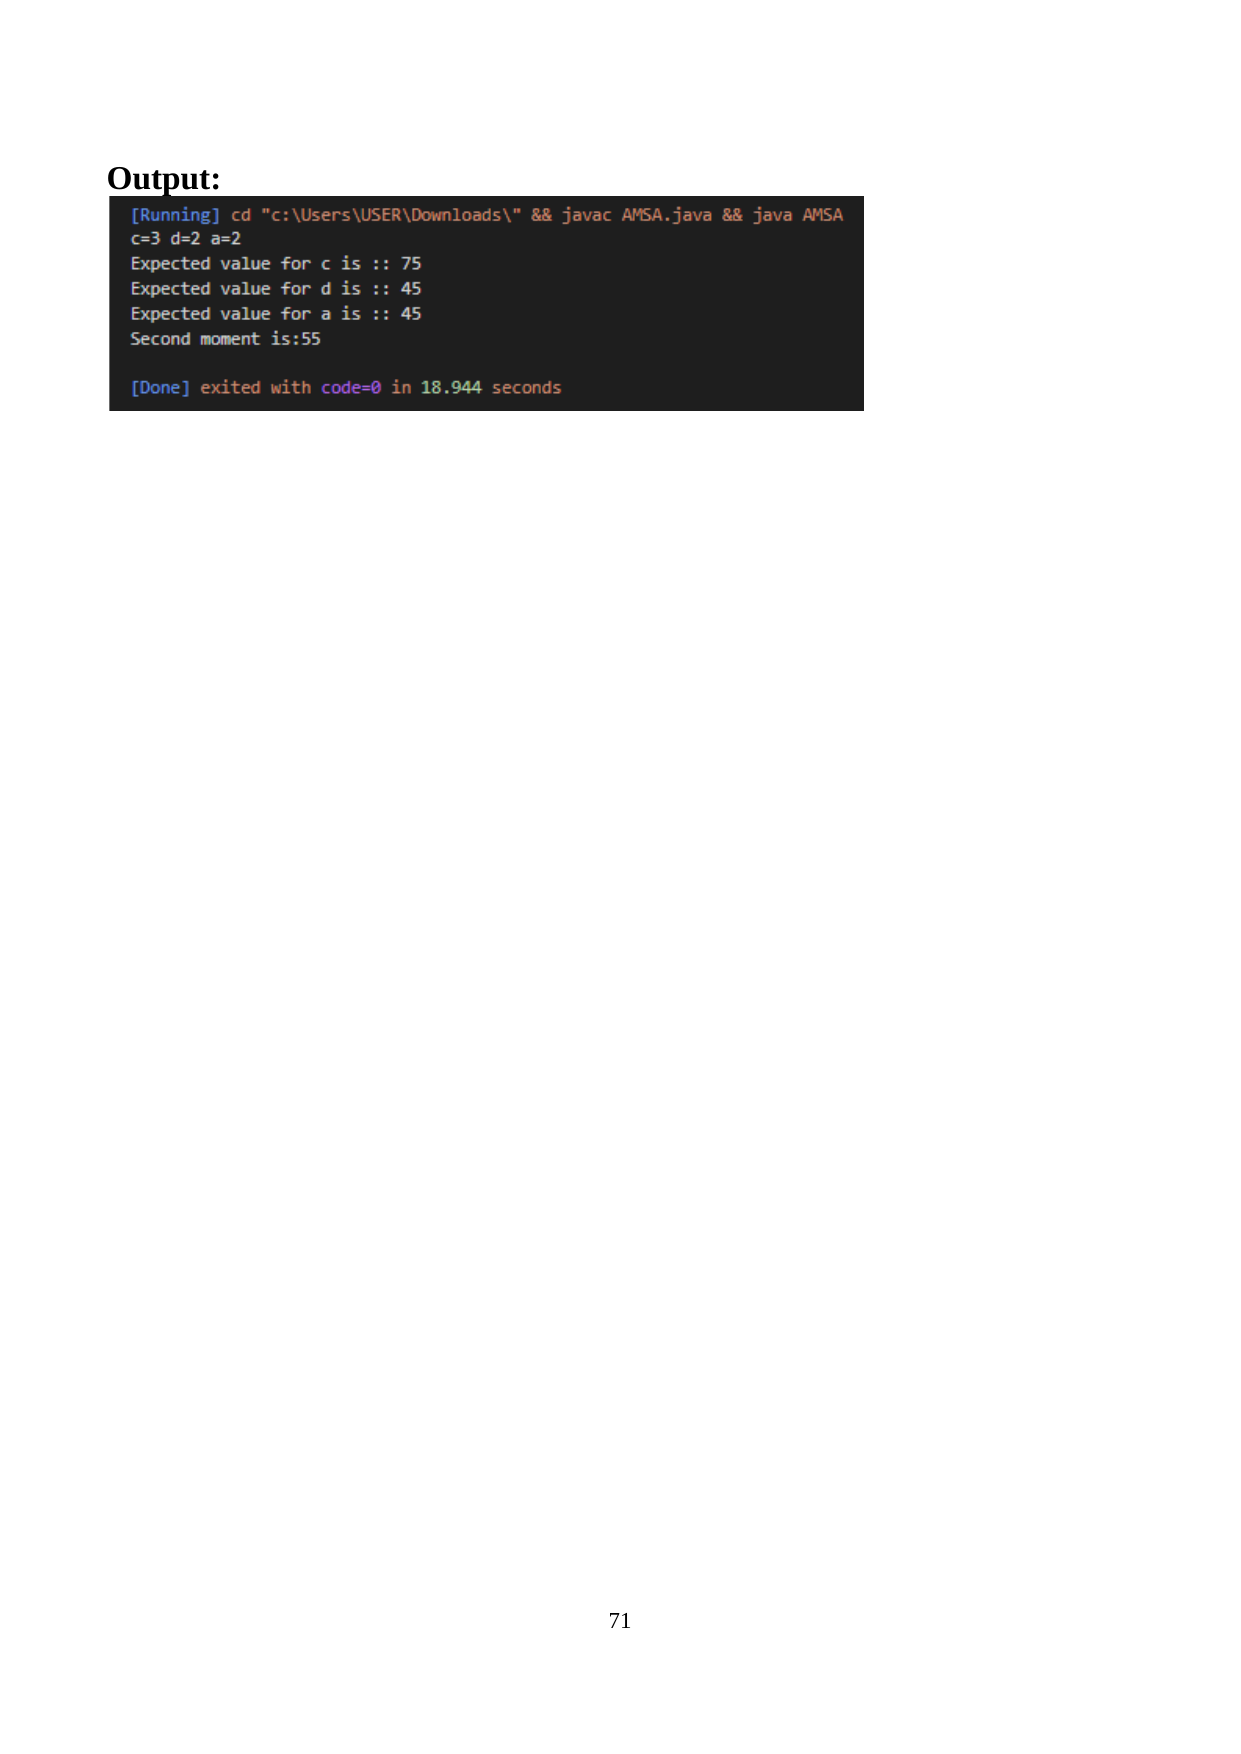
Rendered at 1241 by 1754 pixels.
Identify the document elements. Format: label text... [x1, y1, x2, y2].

text Output: [106, 158, 1159, 196]
picture [109, 196, 864, 411]
